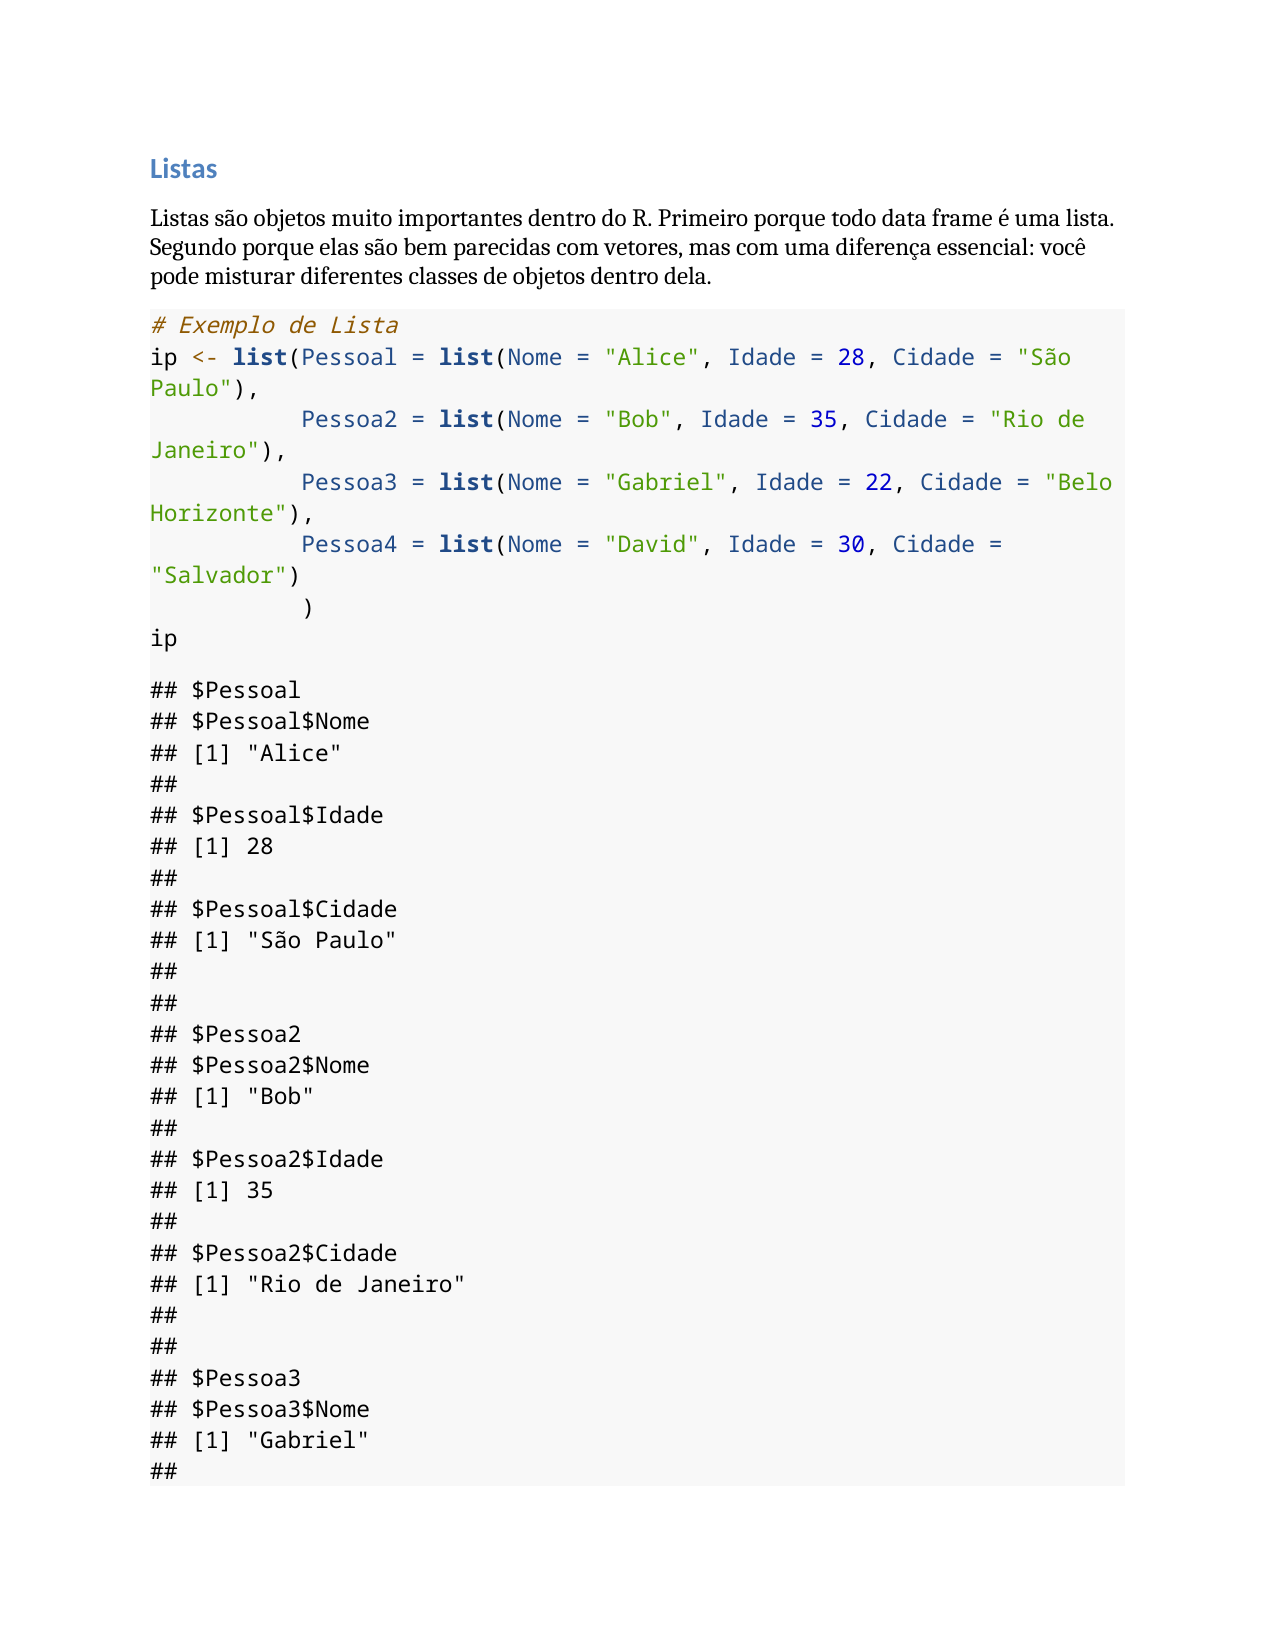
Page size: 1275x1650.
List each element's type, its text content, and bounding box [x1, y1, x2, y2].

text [150, 674, 1125, 1486]
text Listas são objetos muito importantes dentro do R. Primeiro porque todo data frame é uma lista. Segundo porque elas são bem parecidas com vetores, mas com uma diferença essencial: você pode misturar diferentes classes de objetos dentro dela. [150, 204, 1125, 291]
subtitle Listas [150, 150, 1125, 186]
text # Exemplo de Lista ip <- list(Pessoal = list(Nome = "Alice", Idade = 28, Cidade = "São Paulo"), Pessoa2 = list(Nome = "Bob", Idade = 35, Cidade = "Rio de Janeiro"), Pessoa3 = list(Nome = "Gabriel", Idade = 22, Cidade = "Belo Horizonte"), Pessoa4 = list(Nome = "David", Idade = 30, Cidade = "Salvador") ) ip [177, 309, 1125, 653]
